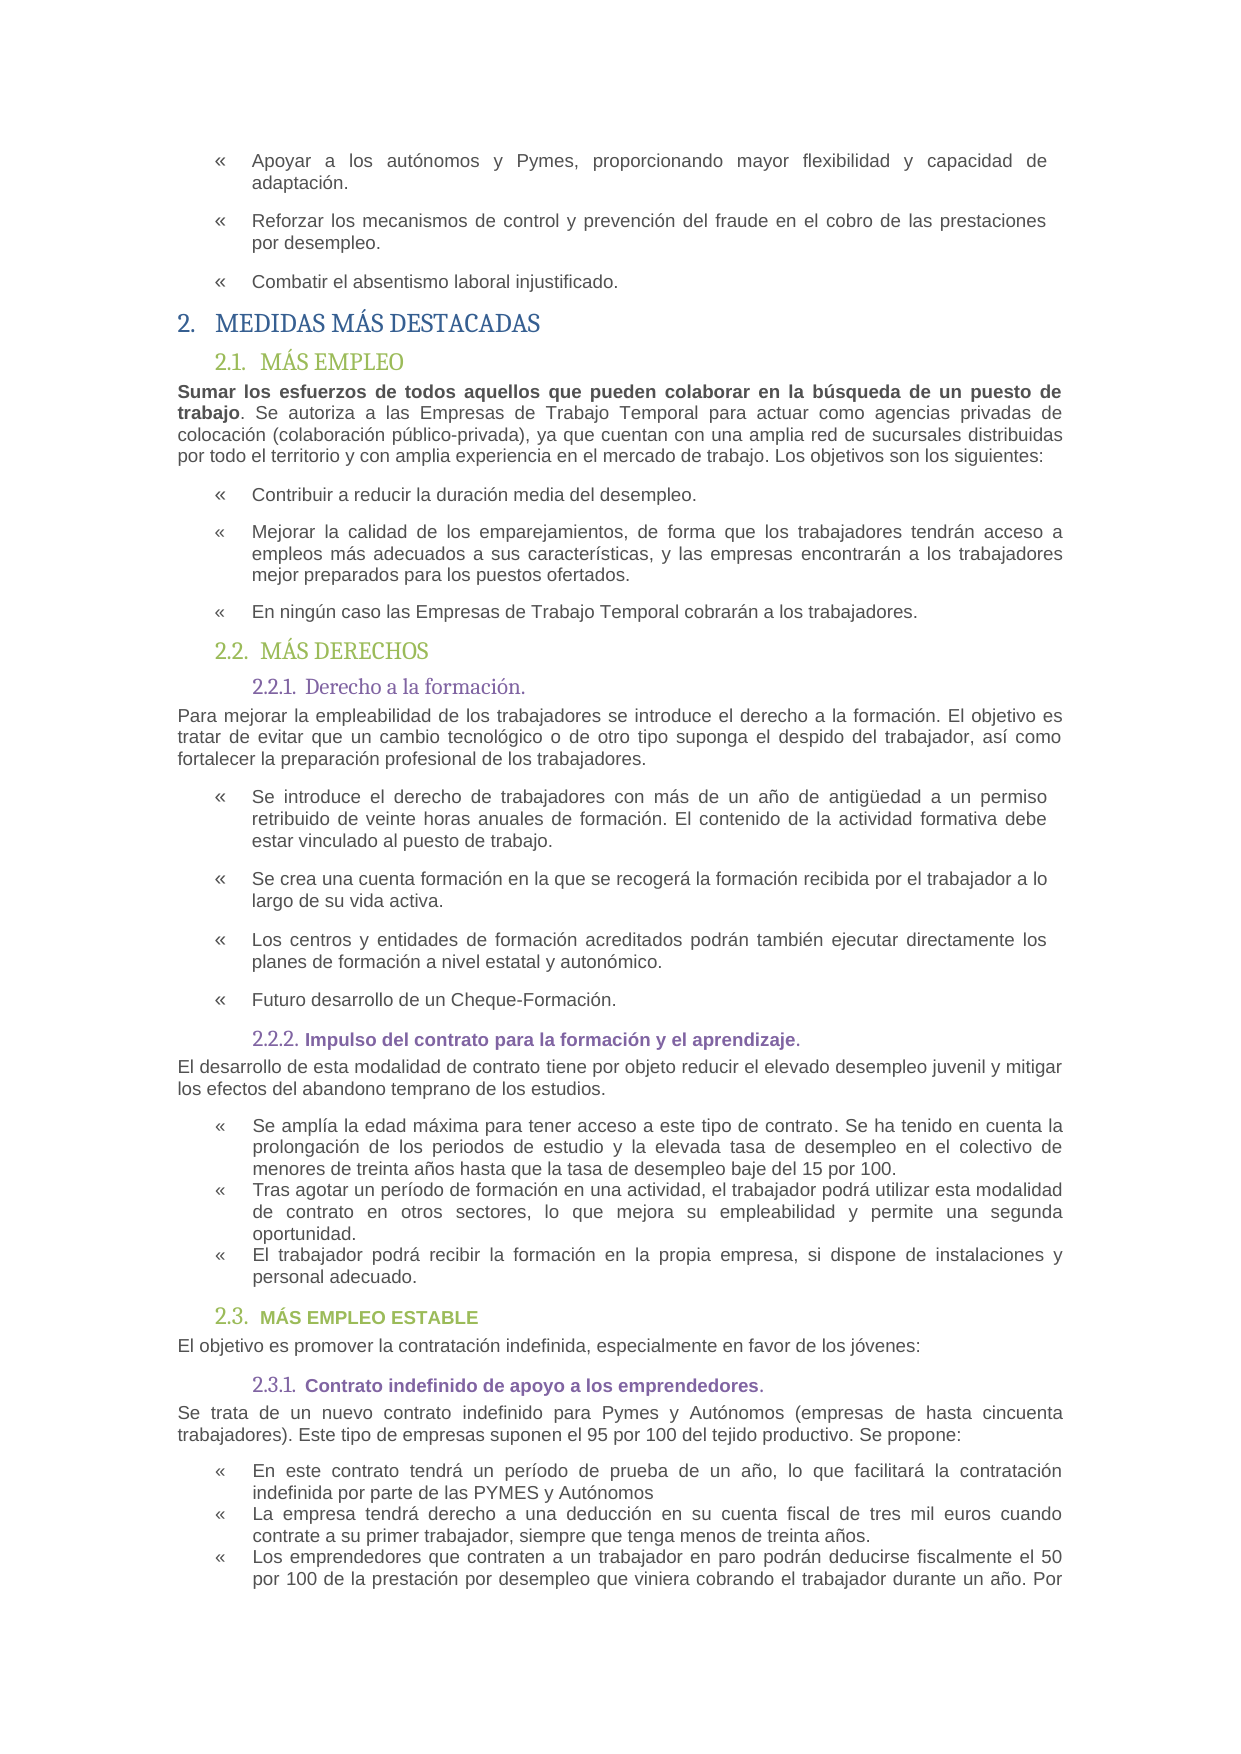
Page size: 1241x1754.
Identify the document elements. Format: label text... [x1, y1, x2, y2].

list Reforzar los mecanismos de control y prevención del fraude en el cobro de las prestaciones por desempleo. [214, 208, 1048, 254]
subtitle Derecho a la formación. [252, 674, 1063, 701]
text El objetivo es promover la contratación indefinida, especialmente en favor de los jóvenes: [177, 1335, 1063, 1357]
list Futuro desarrollo de un Cheque-Formación. [214, 987, 1048, 1011]
list La empresa tendrá derecho a una deducción en su cuenta fiscal de tres mil euros cuando contrate a su primer trabajador, siempre que tenga menos de treinta años. [215, 1503, 1063, 1546]
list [215, 1546, 1063, 1589]
text El desarrollo de esta modalidad de contrato tiene por objeto reducir el elevado desempleo juvenil y mitigar los efectos del abandono temprano de los estudios. [177, 1056, 1063, 1099]
list Se amplía la edad máxima para tener acceso a este tipo de contrato. Se ha tenido en cuenta la prolongación de los periodos de estudio y la elevada tasa de desempleo en el colectivo de menores de treinta años hasta que la tasa de desempleo baje del 15 por 100. [215, 1114, 1063, 1179]
subtitle MÁS EMPLEO ESTABLE [215, 1302, 1063, 1331]
text Sumar los esfuerzos de todos aquellos que pueden colaborar en la búsqueda de un puesto de trabajo. Se autoriza a las Empresas de Trabajo Temporal para actuar como agencias privadas de colocación (colaboración público-privada), ya que cuentan con una amplia red de sucursales distribuidas por todo el territorio y con amplia experiencia en el mercado de trabajo. Los objetivos son los siguientes: [177, 381, 1063, 467]
list Se crea una cuenta formación en la que se recogerá la formación recibida por el trabajador a lo largo de su vida activa. [214, 866, 1048, 912]
list Combatir el absentismo laboral injustificado. [214, 269, 1048, 293]
list Mejorar la calidad de los emparejamientos, de forma que los trabajadores tendrán acceso a empleos más adecuados a sus características, y las empresas encontrarán a los trabajadores mejor preparados para los puestos ofertados. [214, 521, 1063, 585]
list Tras agotar un período de formación en una actividad, el trabajador podrá utilizar esta modalidad de contrato en otros sectores, lo que mejora su empleabilidad y permite una segunda oportunidad. [215, 1179, 1063, 1244]
subtitle Impulso del contrato para la formación y el aprendizaje. [252, 1026, 1063, 1052]
subtitle MÁS EMPLEO [215, 347, 1063, 376]
list En este contrato tendrá un período de prueba de un año, lo que facilitará la contratación indefinida por parte de las PYMES y Autónomos [215, 1460, 1063, 1503]
list En ningún caso las Empresas de Trabajo Temporal cobrarán a los trabajadores. [214, 600, 1063, 622]
list Contribuir a reducir la duración media del desempleo. [214, 482, 1047, 506]
list El trabajador podrá recibir la formación en la propia empresa, si dispone de instalaciones y personal adecuado. [215, 1244, 1063, 1287]
subtitle Contrato indefinido de apoyo a los emprendedores. [252, 1372, 1063, 1398]
list Apoyar a los autónomos y Pymes, proporcionando mayor flexibilidad y capacidad de adaptación. [214, 148, 1048, 193]
list Se introduce el derecho de trabajadores con más de un año de antigüedad a un permiso retribuido de veinte horas anuales de formación. El contenido de la actividad formativa debe estar vinculado al puesto de trabajo. [214, 784, 1048, 851]
subtitle MÁS DERECHOS [215, 637, 1063, 666]
subtitle MEDIDAS MÁS DESTACADAS [177, 308, 1063, 339]
text Se trata de un nuevo contrato indefinido para Pymes y Autónomos (empresas de hasta cincuenta trabajadores). Este tipo de empresas suponen el 95 por 100 del tejido productivo. Se propone: [177, 1402, 1063, 1445]
text Para mejorar la empleabilidad de los trabajadores se introduce el derecho a la formación. El objetivo es tratar de evitar que un cambio tecnológico o de otro tipo suponga el despido del trabajador, así como fortalecer la preparación profesional de los trabajadores. [177, 704, 1063, 769]
list Los centros y entidades de formación acreditados podrán también ejecutar directamente los planes de formación a nivel estatal y autonómico. [214, 927, 1048, 972]
